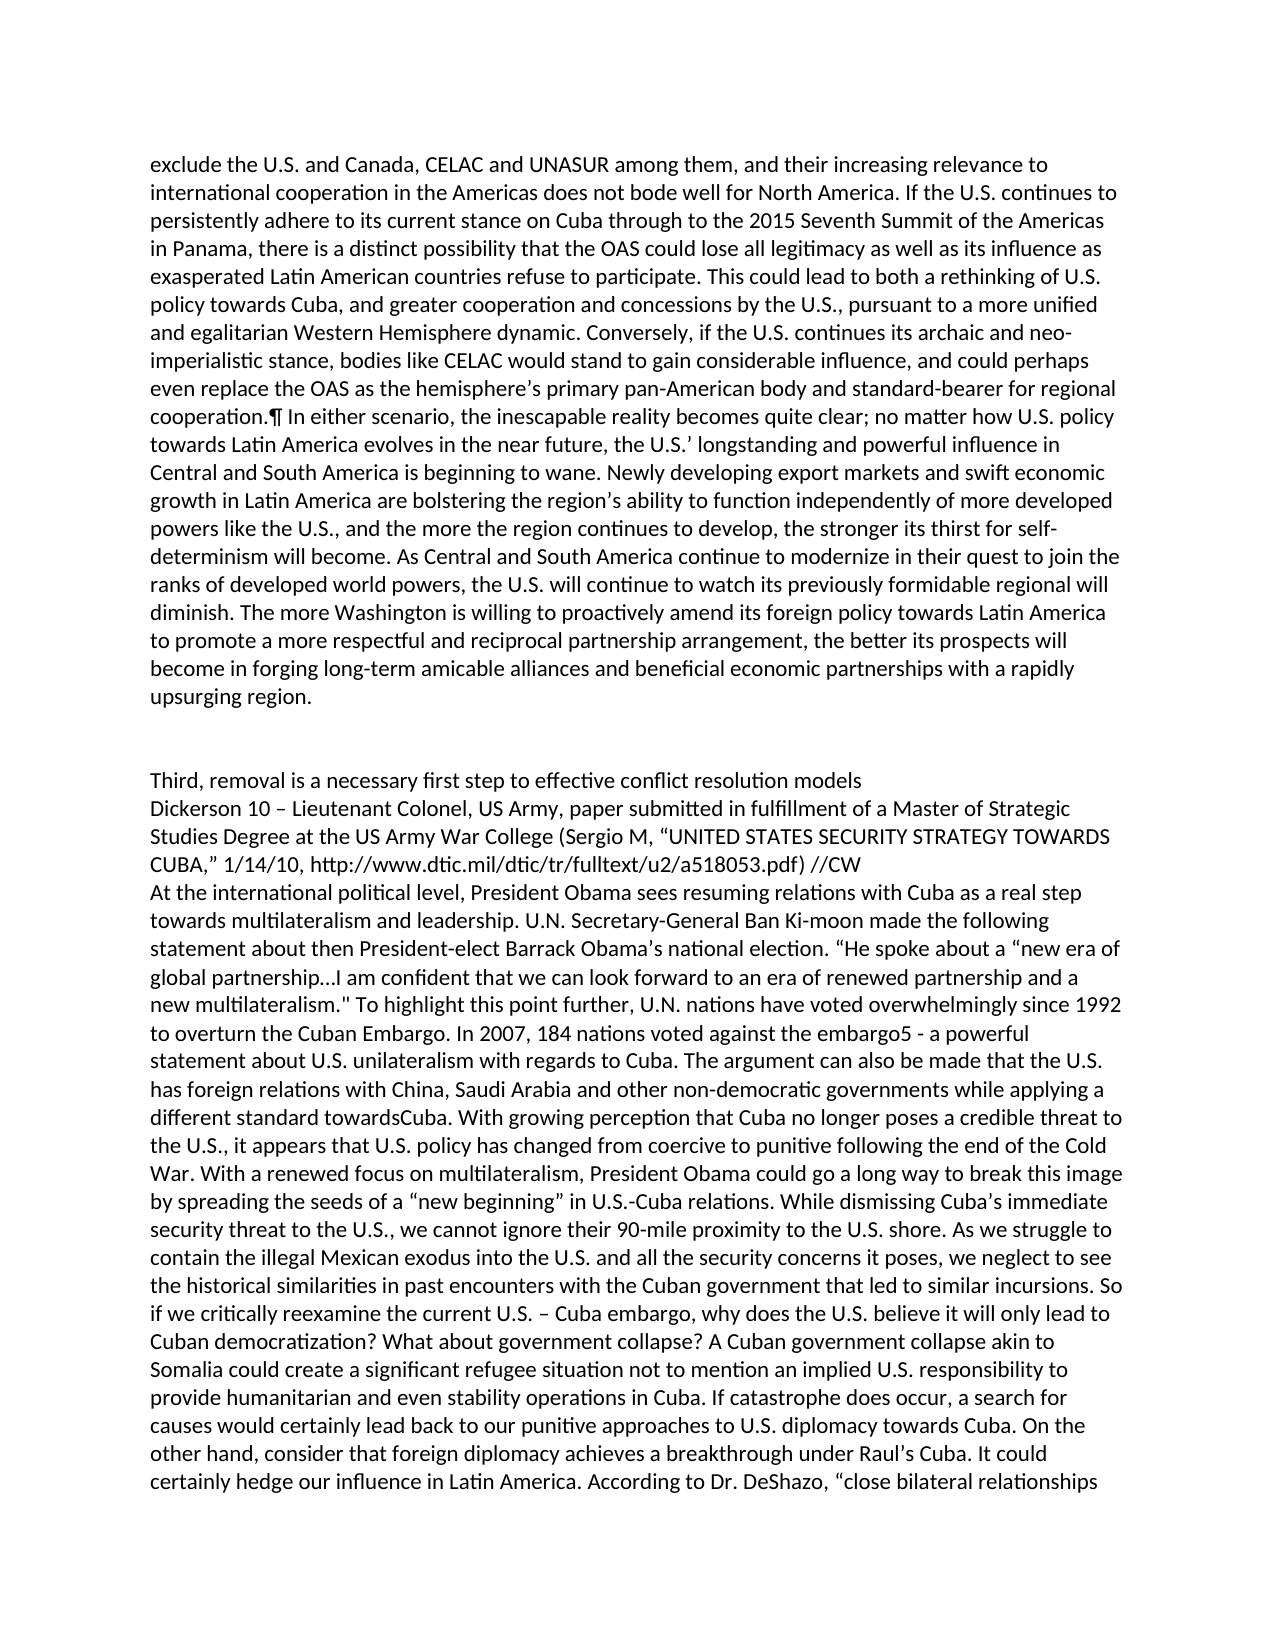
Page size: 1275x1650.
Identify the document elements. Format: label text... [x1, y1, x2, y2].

text Dickerson 10 – Lieutenant Colonel, US Army, paper submitted in fulfillment of a Master of Strategic Studies Degree at the US Army War College (Sergio M, “UNITED STATES SECURITY STRATEGY TOWARDS CUBA,” 1/14/10, http://www.dtic.mil/dtic/tr/fulltext/u2/a518053.pdf) //CW [150, 794, 1125, 878]
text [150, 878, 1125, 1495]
text Third, removal is a necessary first step to effective conflict resolution models [150, 766, 1125, 794]
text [150, 150, 1125, 710]
